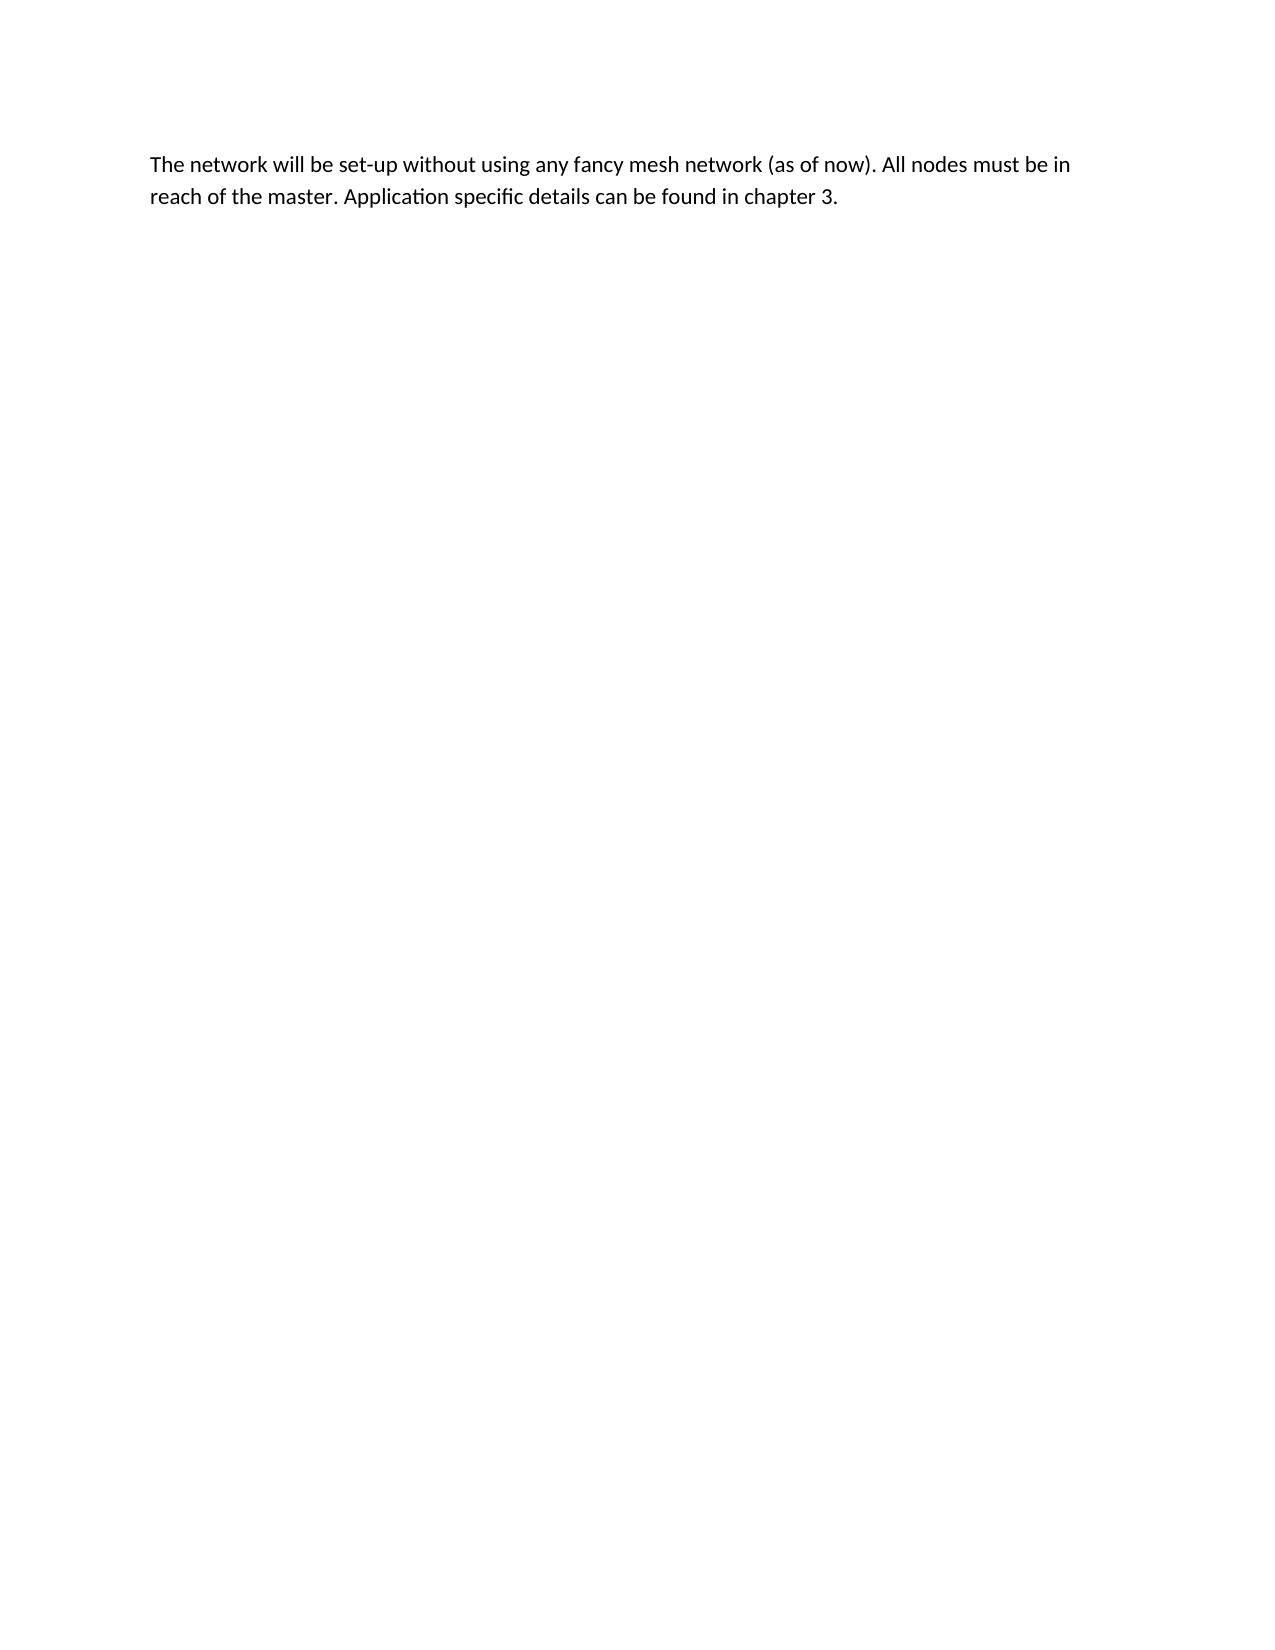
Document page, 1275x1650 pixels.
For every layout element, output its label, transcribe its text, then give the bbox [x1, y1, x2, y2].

text The network will be set-up without using any fancy mesh network (as of now). All nodes must be in reach of the master. Application specific details can be found in chapter 3. [150, 150, 1125, 210]
